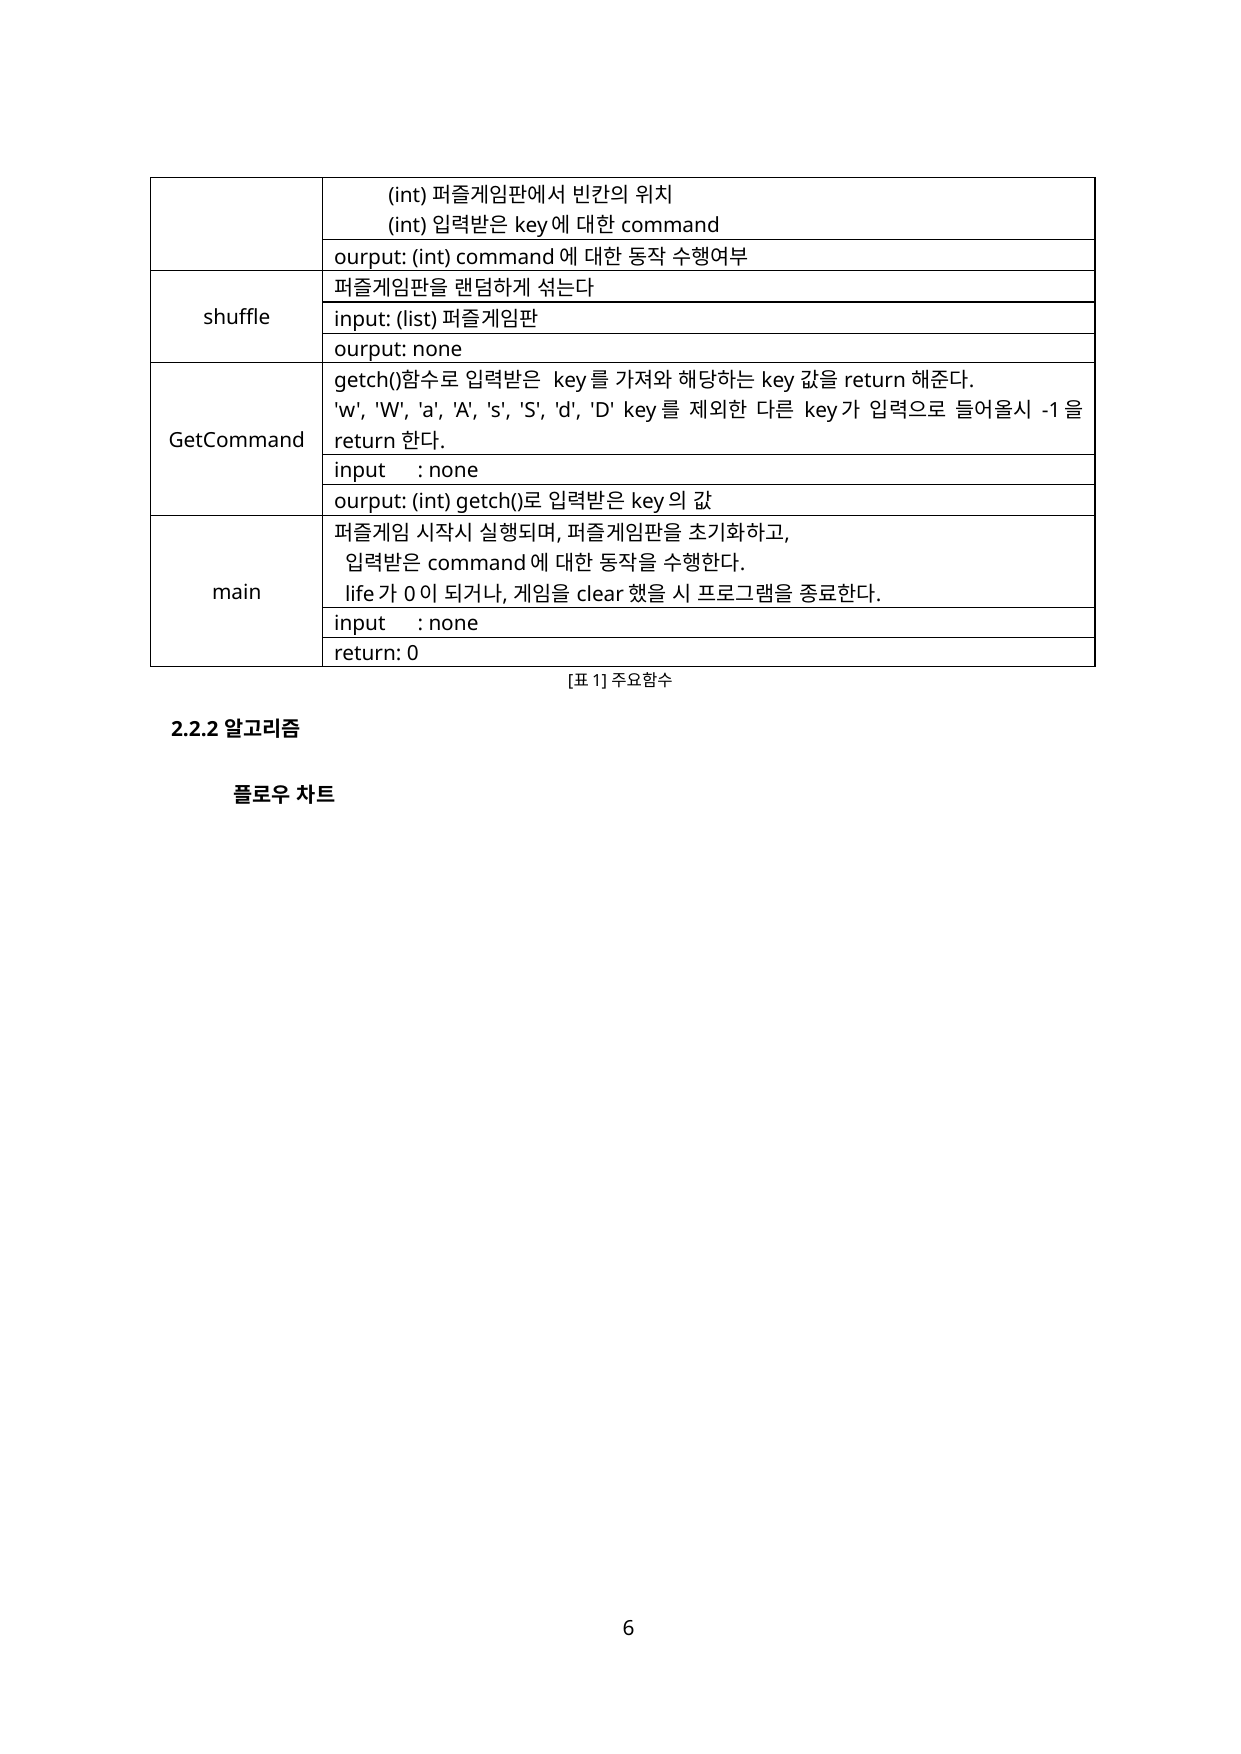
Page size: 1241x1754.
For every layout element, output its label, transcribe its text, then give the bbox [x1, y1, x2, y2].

table_cell input: (list) 퍼즐게임판 [323, 303, 1094, 333]
text [표1] 주요함수 [150, 667, 1090, 691]
table_cell ourput: (int) command에 대한 동작 수행여부 [323, 240, 1094, 270]
table_cell main [151, 516, 322, 666]
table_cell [323, 178, 1094, 239]
table_cell input : none [323, 608, 1094, 637]
table_cell getch()함수로 입력받은 key를 가져와 해당하는 key 값을 return 해준다. 'w', 'W', 'a', 'A', 's', 'S', 'd', 'D' key를 제외한 다른 key가 입력으로 들어올시 -1을 return 한다. [323, 363, 1094, 454]
table_cell return: 0 [323, 638, 1094, 666]
subtitle 2.2.2 알고리즘 [171, 712, 1069, 742]
table_cell GetCommand [151, 363, 322, 515]
table_cell ourput: (int) getch()로 입력받은 key의 값 [323, 485, 1094, 515]
table_cell 퍼즐게임판을 랜덤하게 섞는다 [323, 271, 1094, 301]
table_cell 퍼즐게임 시작시 실행되며, 퍼즐게임판을 초기화하고, 입력받은 command에 대한 동작을 수행한다. life가 0이 되거나, 게임을 clear했을 시 프로그램을 종료한다. [323, 516, 1094, 607]
table_cell ourput: none [323, 334, 1094, 362]
table_cell input : none [323, 455, 1094, 484]
subtitle 플로우 차트 [233, 778, 1090, 809]
table_cell shuffle [151, 271, 322, 362]
